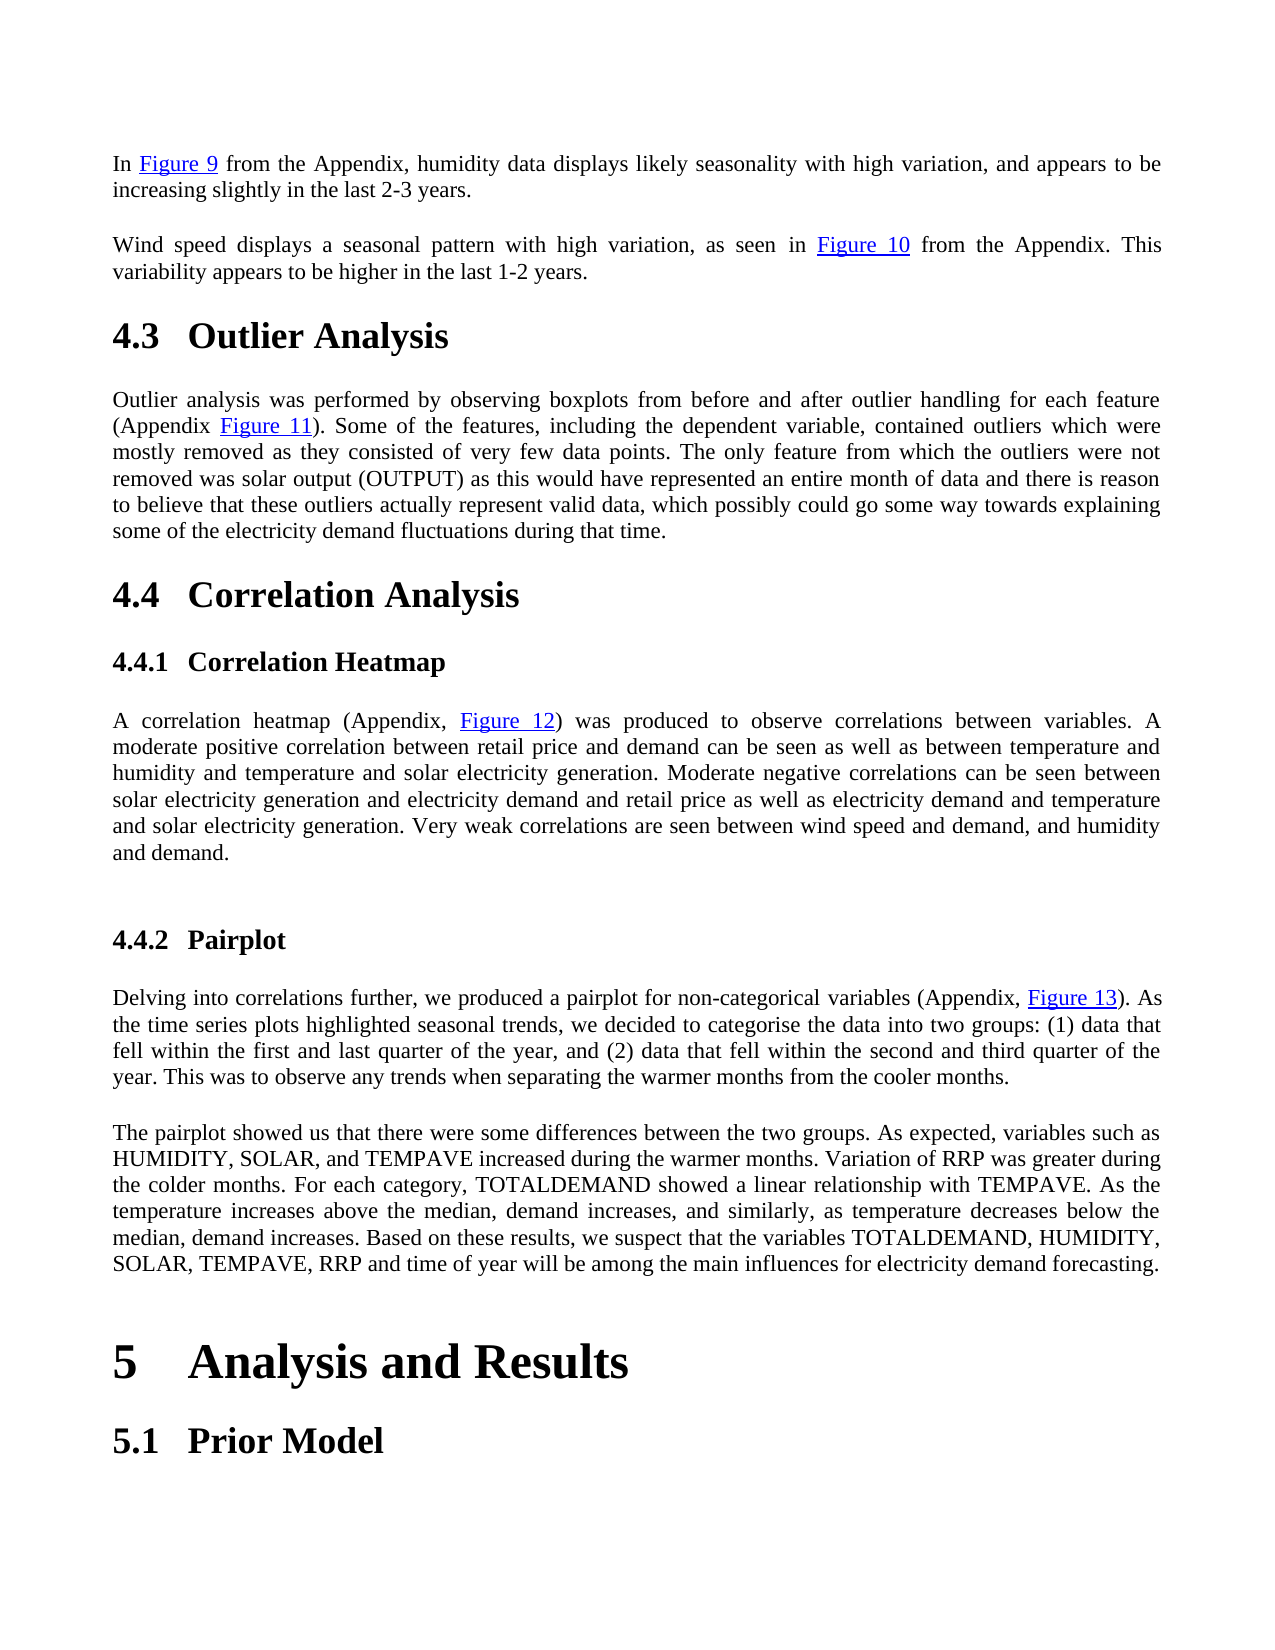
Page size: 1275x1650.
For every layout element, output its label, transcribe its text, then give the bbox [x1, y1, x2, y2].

subtitle 4.4.1 Correlation Heatmap [112, 645, 1162, 678]
text In Figure 9 from the Appendix, humidity data displays likely seasonality with high variation, and appears to be increasing slightly in the last 2-3 years. [112, 150, 1162, 203]
text Delving into correlations further, we produced a pairplot for non-categorical variables (Appendix, Figure 13). As the time series plots highlighted seasonal trends, we decided to categorise the data into two groups: (1) data that fell within the first and last quarter of the year, and (2) data that fell within the second and third quarter of the year. This was to observe any trends when separating the warmer months from the cooler months. [112, 984, 1162, 1090]
subtitle 5.1 Prior Model [112, 1419, 1162, 1462]
subtitle 4.4.2 Pairplot [112, 923, 1162, 955]
subtitle 4.3 Outlier Analysis [112, 313, 1162, 356]
text Outlier analysis was performed by observing boxplots from before and after outlier handling for each feature (Appendix Figure 11). Some of the features, including the dependent variable, contained outliers which were mostly removed as they consisted of very few data points. The only feature from which the outliers were not removed was solar output (OUTPUT) as this would have represented an entire month of data and there is reason to believe that these outliers actually represent valid data, which possibly could go some way towards explaining some of the electricity demand fluctuations during that time. [112, 386, 1162, 544]
text The pairplot showed us that there were some differences between the two groups. As expected, variables such as HUMIDITY, SOLAR, and TEMPAVE increased during the warmer months. Variation of RRP was greater during the colder months. For each category, TOTALDEMAND showed a linear relationship with TEMPAVE. As the temperature increases above the median, demand increases, and similarly, as temperature decreases below the median, demand increases. Based on these results, we suspect that the variables TOTALDEMAND, HUMIDITY, SOLAR, TEMPAVE, RRP and time of year will be among the main influences for electricity demand forecasting. [112, 1118, 1162, 1277]
subtitle 4.4 Correlation Analysis [112, 573, 1162, 616]
subtitle 5 Analysis and Results [112, 1332, 1162, 1390]
text Wind speed displays a seasonal pattern with high variation, as seen in Figure 10 from the Appendix. This variability appears to be higher in the last 1-2 years. [112, 231, 1162, 284]
text A correlation heatmap (Appendix, Figure 12) was produced to observe correlations between variables. A moderate positive correlation between retail price and demand can be seen as well as between temperature and humidity and temperature and solar electricity generation. Moderate negative correlations can be seen between solar electricity generation and electricity demand and retail price as well as electricity demand and temperature and solar electricity generation. Very weak correlations are seen between wind speed and demand, and humidity and demand. [112, 707, 1162, 865]
